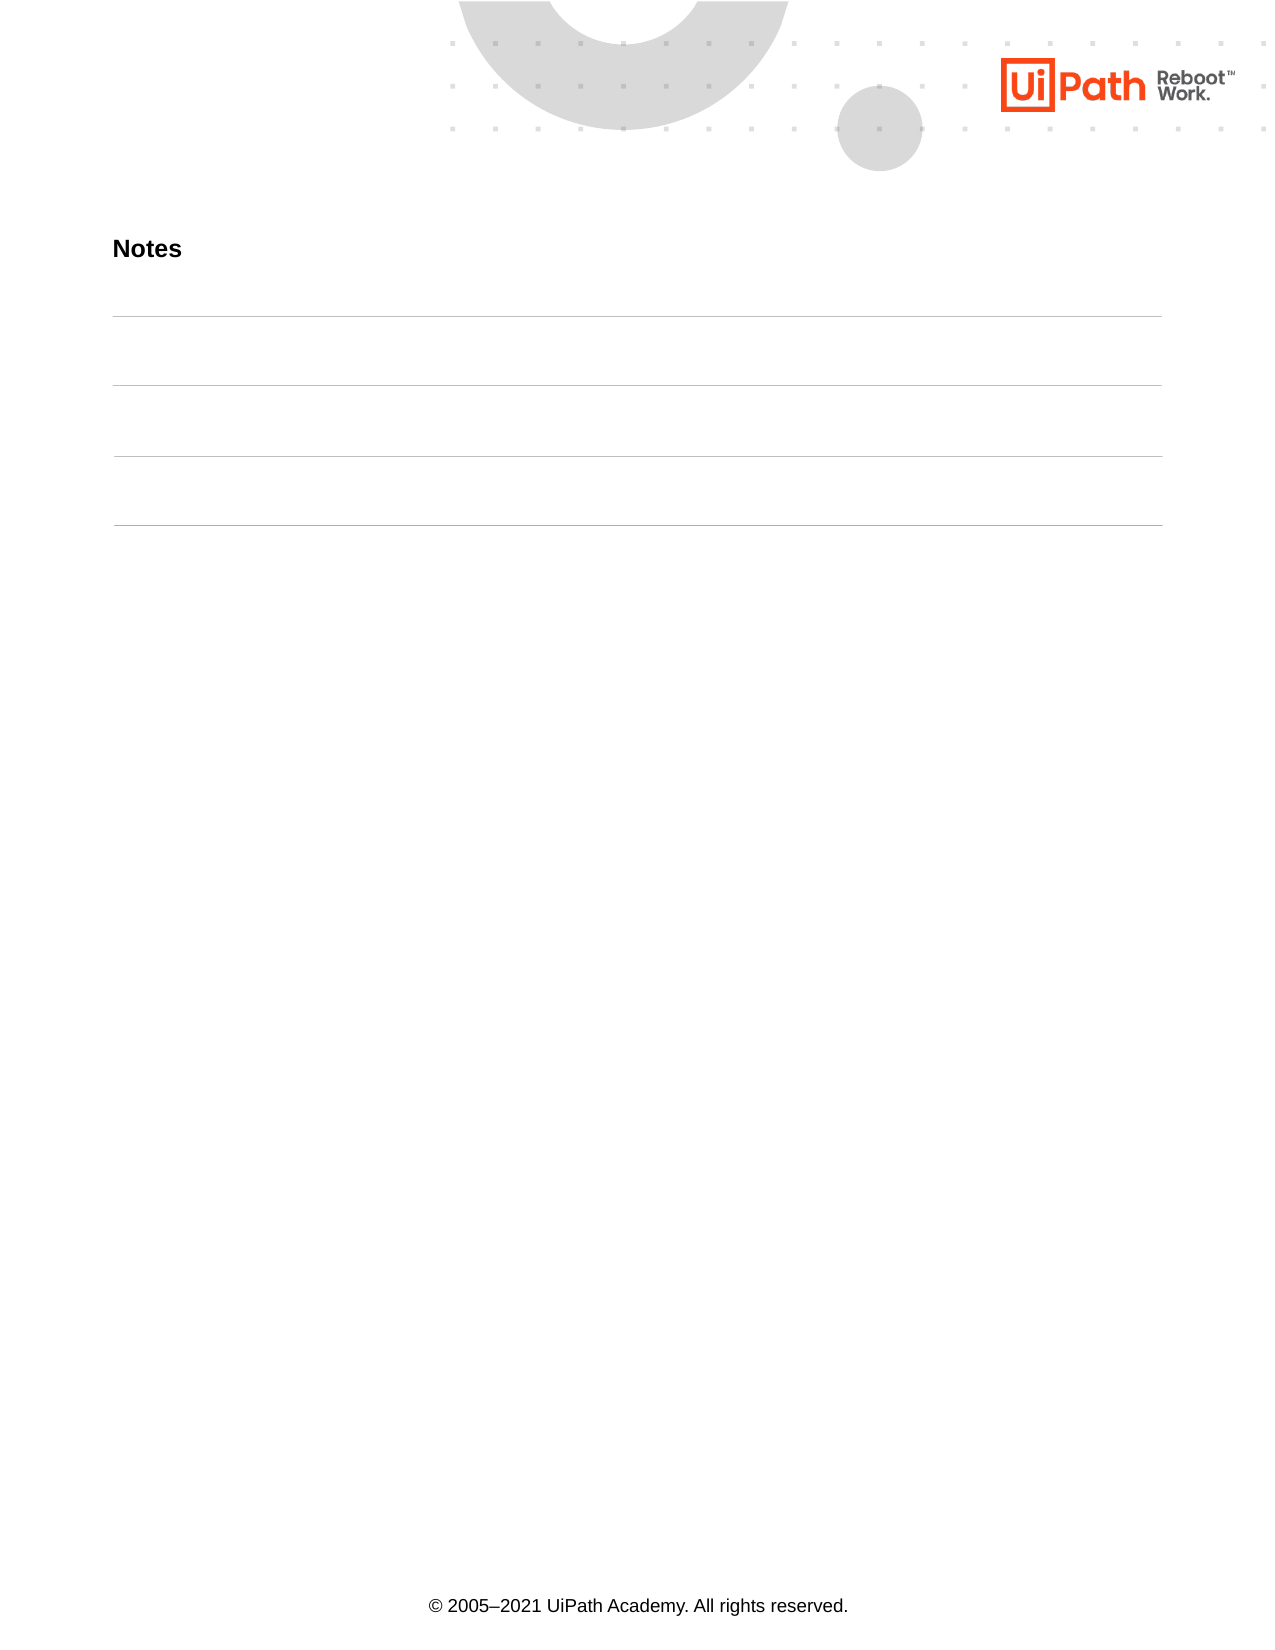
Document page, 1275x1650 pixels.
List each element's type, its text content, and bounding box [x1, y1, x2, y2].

picture [1001, 58, 1235, 112]
text Notes [112, 234, 1162, 263]
picture [112, 316, 1163, 526]
